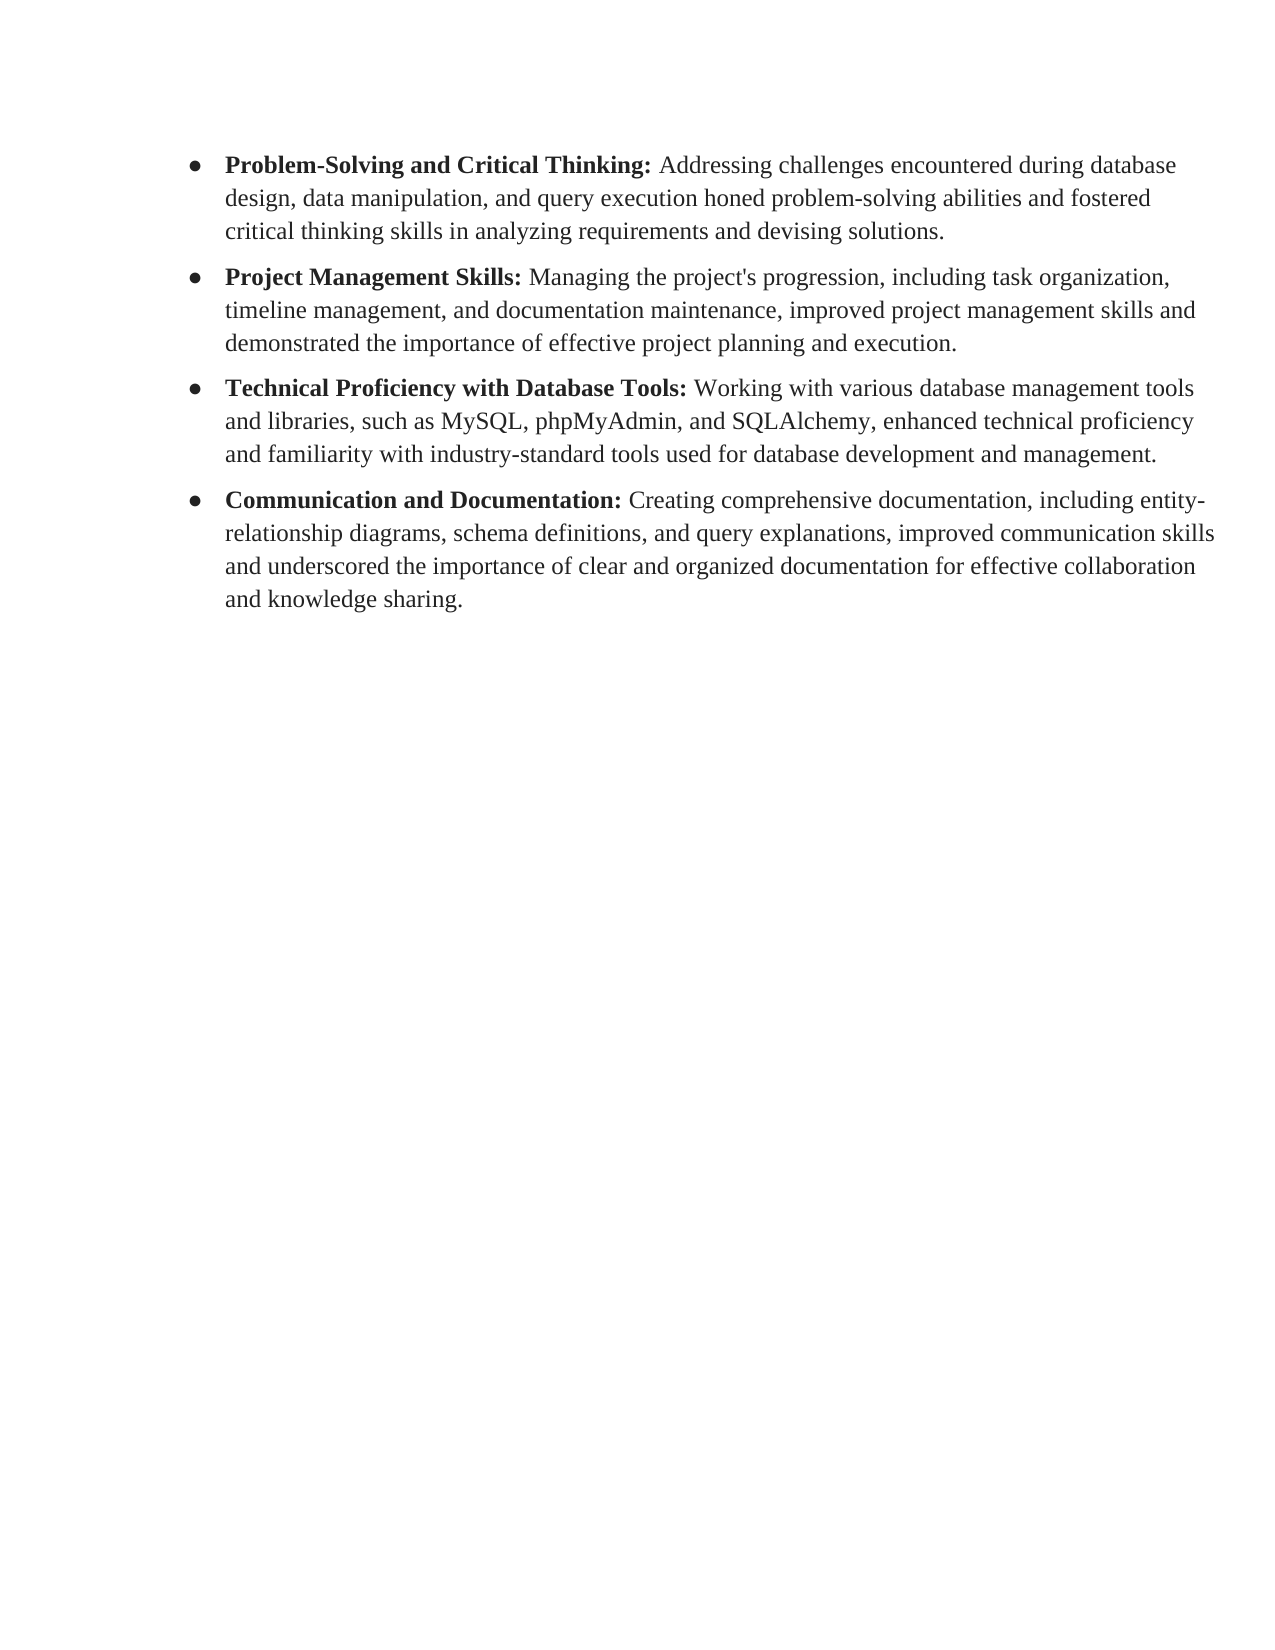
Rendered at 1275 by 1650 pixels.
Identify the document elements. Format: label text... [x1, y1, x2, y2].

list Project Management Skills: Managing the project's progression, including task organization, timeline management, and documentation maintenance, improved project management skills and demonstrated the importance of effective project planning and execution. [187, 262, 1226, 357]
list Problem-Solving and Critical Thinking: Addressing challenges encountered during database design, data manipulation, and query execution honed problem-solving abilities and fostered critical thinking skills in analyzing requirements and devising solutions. [187, 150, 1226, 245]
list Technical Proficiency with Database Tools: Working with various database management tools and libraries, such as MySQL, phpMyAdmin, and SQLAlchemy, enhanced technical proficiency and familiarity with industry-standard tools used for database development and management. [187, 373, 1226, 468]
list Communication and Documentation: Creating comprehensive documentation, including entity-relationship diagrams, schema definitions, and query explanations, improved communication skills and underscored the importance of clear and organized documentation for effective collaboration and knowledge sharing. [187, 485, 1226, 613]
